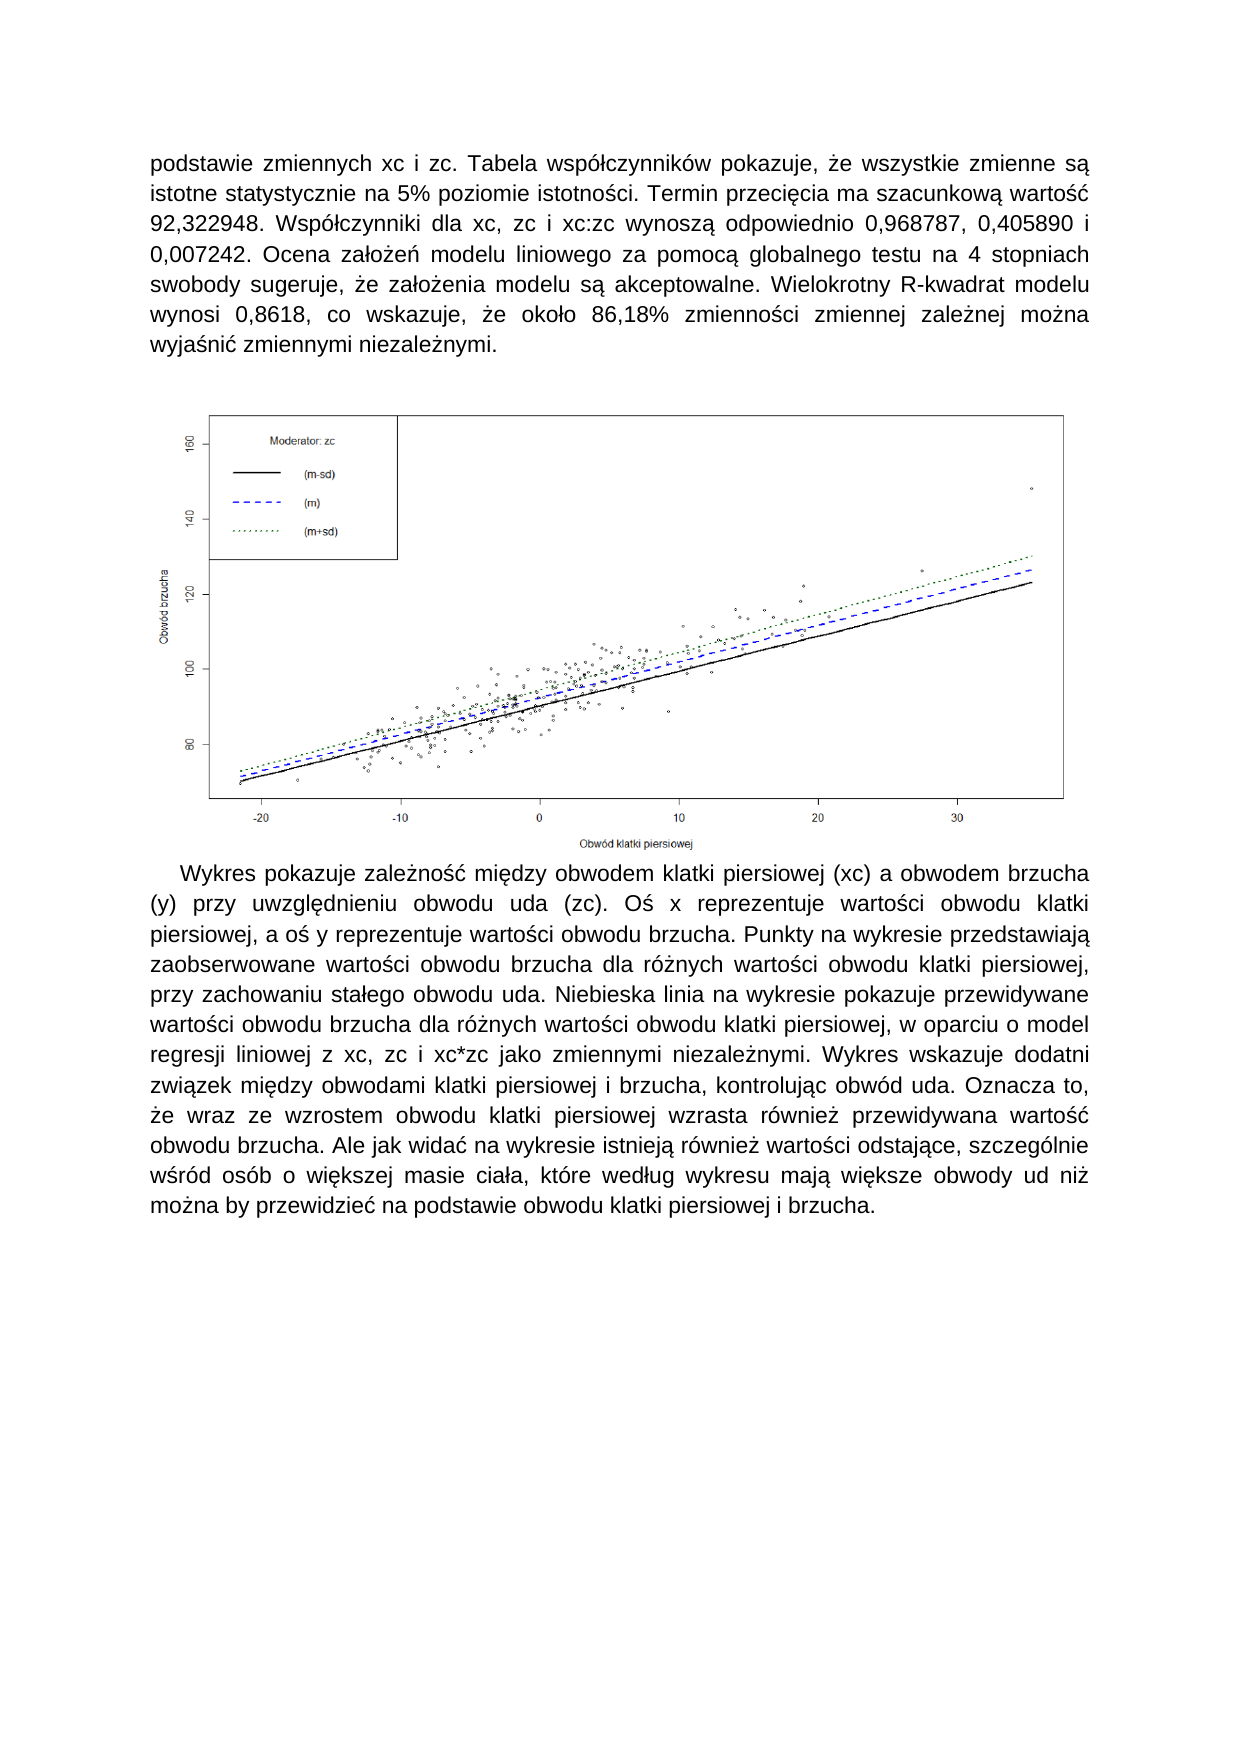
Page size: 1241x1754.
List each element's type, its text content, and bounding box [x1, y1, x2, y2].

picture [150, 391, 1091, 857]
text Wykres pokazuje zależność między obwodem klatki piersiowej (xc) a obwodem brzucha (y) przy uwzględnieniu obwodu uda (zc). Oś x reprezentuje wartości obwodu klatki piersiowej, a oś y reprezentuje wartości obwodu brzucha. Punkty na wykresie przedstawiają zaobserwowane wartości obwodu brzucha dla różnych wartości obwodu klatki piersiowej, przy zachowaniu stałego obwodu uda. Niebieska linia na wykresie pokazuje przewidywane wartości obwodu brzucha dla różnych wartości obwodu klatki piersiowej, w oparciu o model regresji liniowej z xc, zc i xc*zc jako zmiennymi niezależnymi. Wykres wskazuje dodatni związek między obwodami klatki piersiowej i brzucha, kontrolując obwód uda. Oznacza to, że wraz ze wzrostem obwodu klatki piersiowej wzrasta również przewidywana wartość obwodu brzucha. Ale jak widać na wykresie istnieją również wartości odstające, szczególnie wśród osób o większej masie ciała, które według wykresu mają większe obwody ud niż można by przewidzieć na podstawie obwodu klatki piersiowej i brzucha. [150, 860, 1090, 1219]
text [150, 150, 1090, 358]
